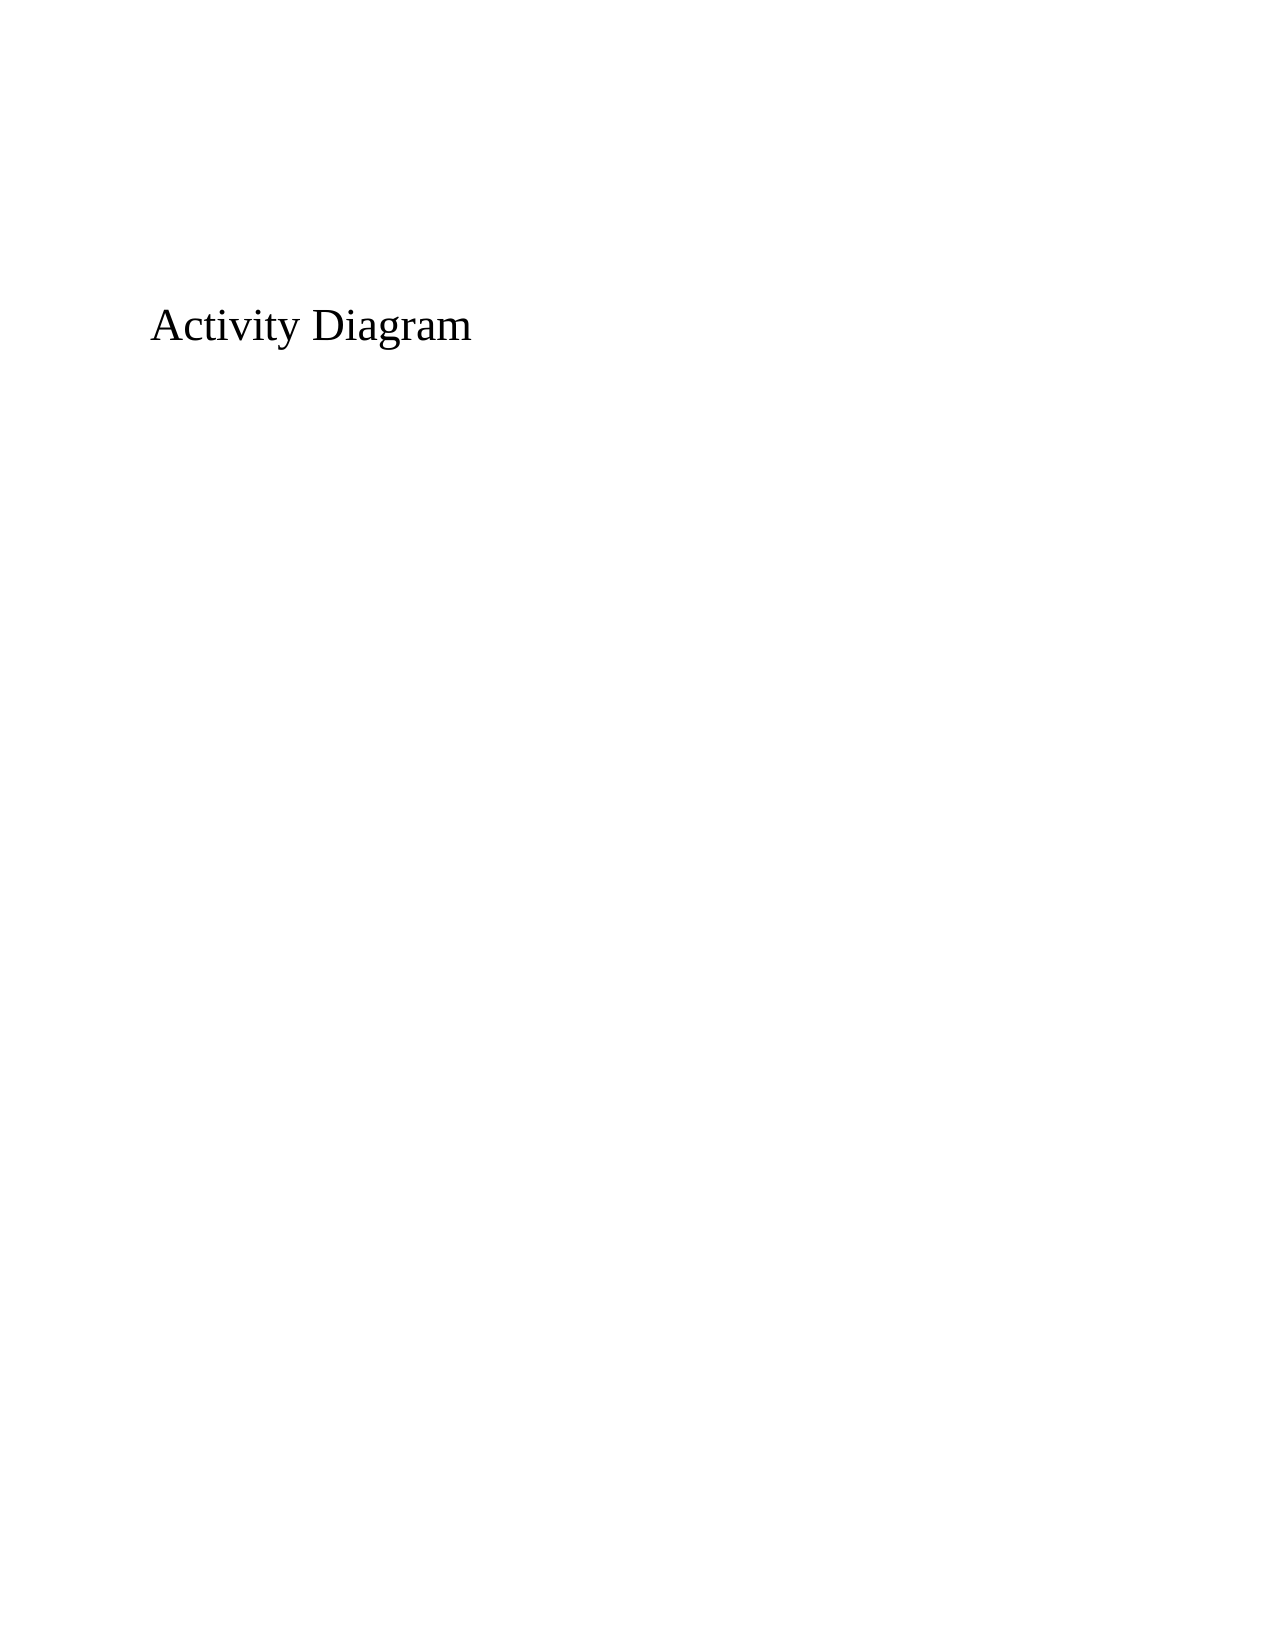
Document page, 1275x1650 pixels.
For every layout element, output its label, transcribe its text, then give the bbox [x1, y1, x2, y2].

text Activity Diagram [150, 297, 1125, 350]
